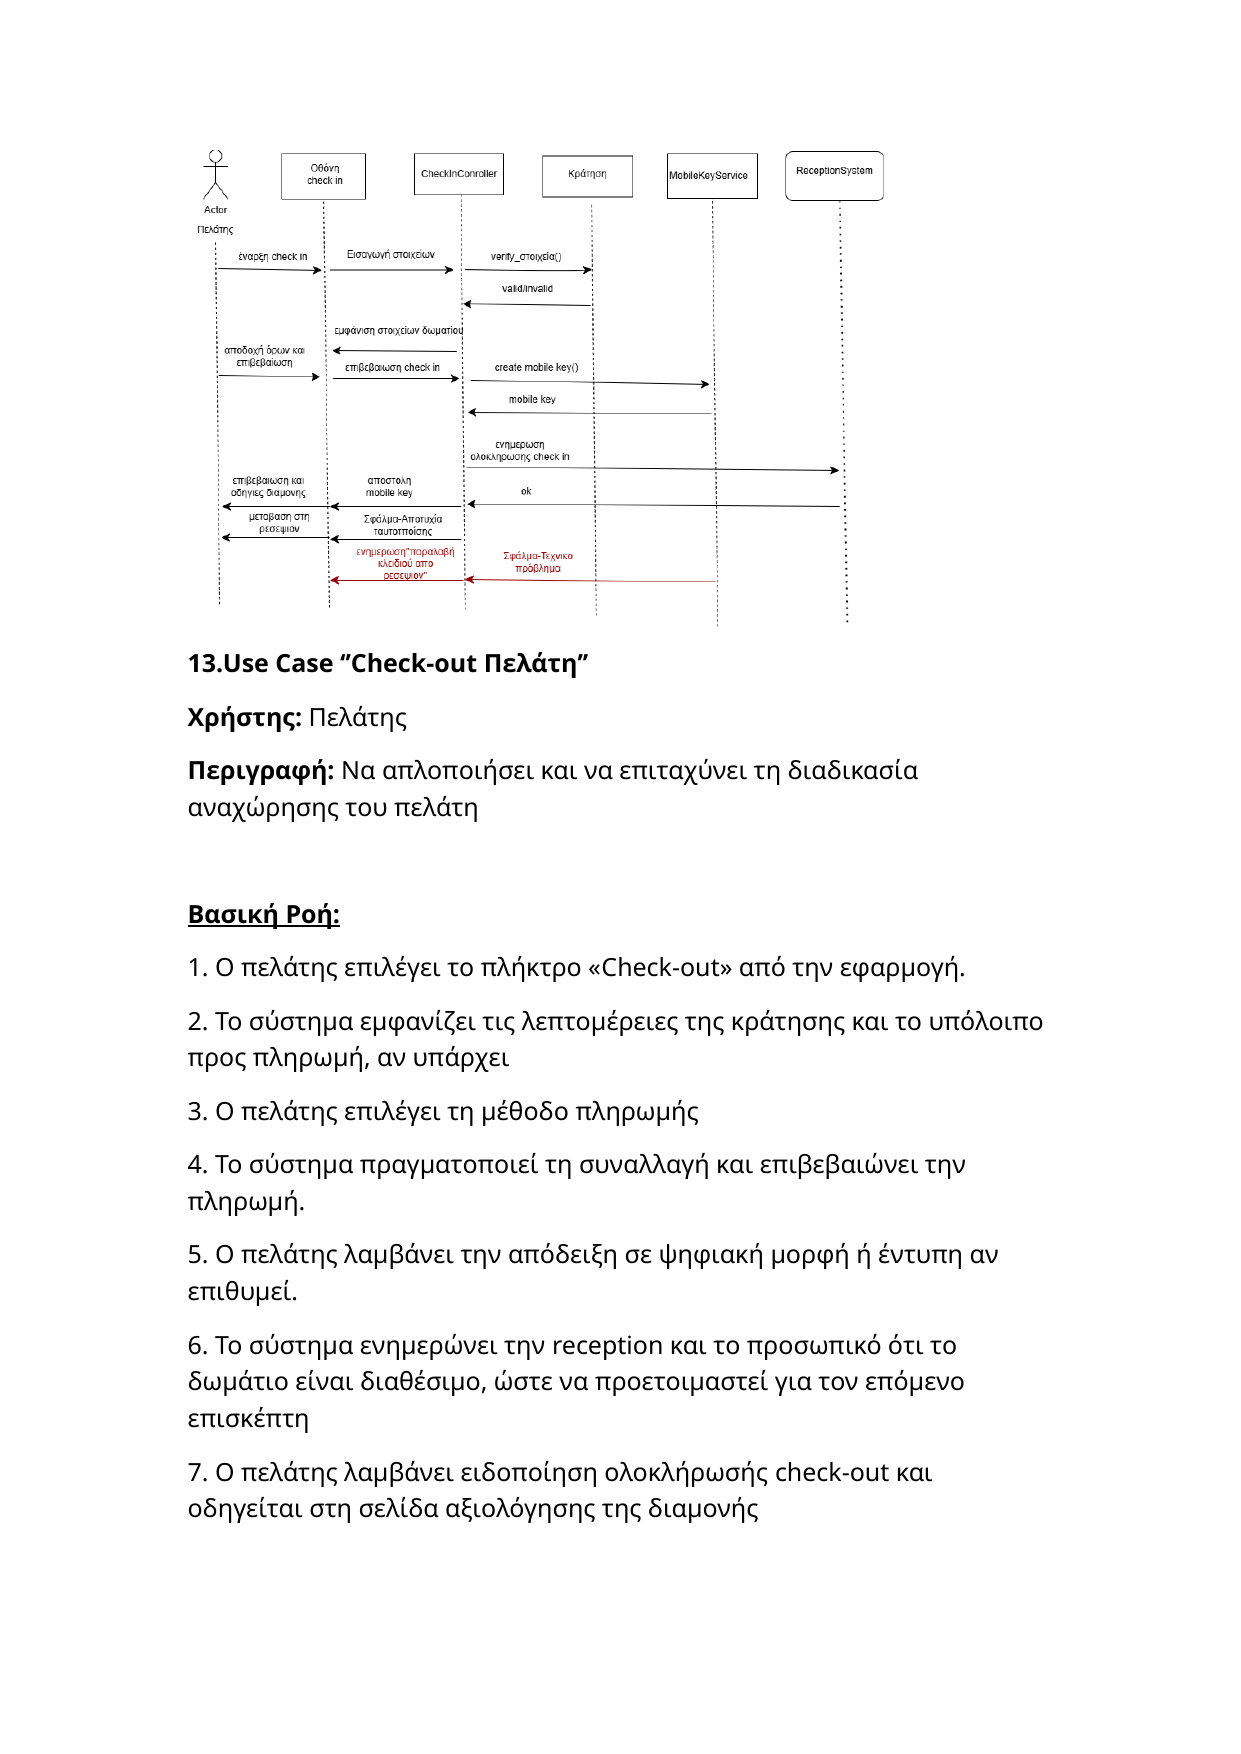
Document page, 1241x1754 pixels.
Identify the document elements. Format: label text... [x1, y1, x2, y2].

text Βασική Ροή: [187, 896, 1053, 930]
picture [187, 150, 884, 627]
text 5. Ο πελάτης λαμβάνει την απόδειξη σε ψηφιακή μορφή ή έντυπη αν επιθυμεί. [187, 1237, 1053, 1308]
text Χρήστης: Πελάτης [187, 699, 1053, 733]
text 2. Το σύστημα εμφανίζει τις λεπτομέρειες της κράτησης και το υπόλοιπο προς πληρωμή, αν υπάρχει [187, 1003, 1053, 1074]
text 1. Ο πελάτης επιλέγει το πλήκτρο «Check-out» από την εφαρμογή. [187, 950, 1053, 984]
text 3. Ο πελάτης επιλέγει τη μέθοδο πληρωμής [187, 1093, 1053, 1127]
text 13.Use Case ‘’Check-out Πελάτη’’ [187, 646, 1053, 680]
text Περιγραφή: Να απλοποιήσει και να επιταχύνει τη διαδικασία αναχώρησης του πελάτη [187, 753, 1053, 823]
text 6. Το σύστημα ενημερώνει την reception και το προσωπικό ότι το δωμάτιο είναι διαθέσιμο, ώστε να προετοιμαστεί για τον επόμενο επισκέπτη [187, 1327, 1053, 1435]
text 4. Το σύστημα πραγματοποιεί τη συναλλαγή και επιβεβαιώνει την πληρωμή. [187, 1147, 1053, 1218]
text 7. Ο πελάτης λαμβάνει ειδοποίηση ολοκλήρωσής check-out και οδηγείται στη σελίδα αξιολόγησης της διαμονής [187, 1454, 1053, 1525]
